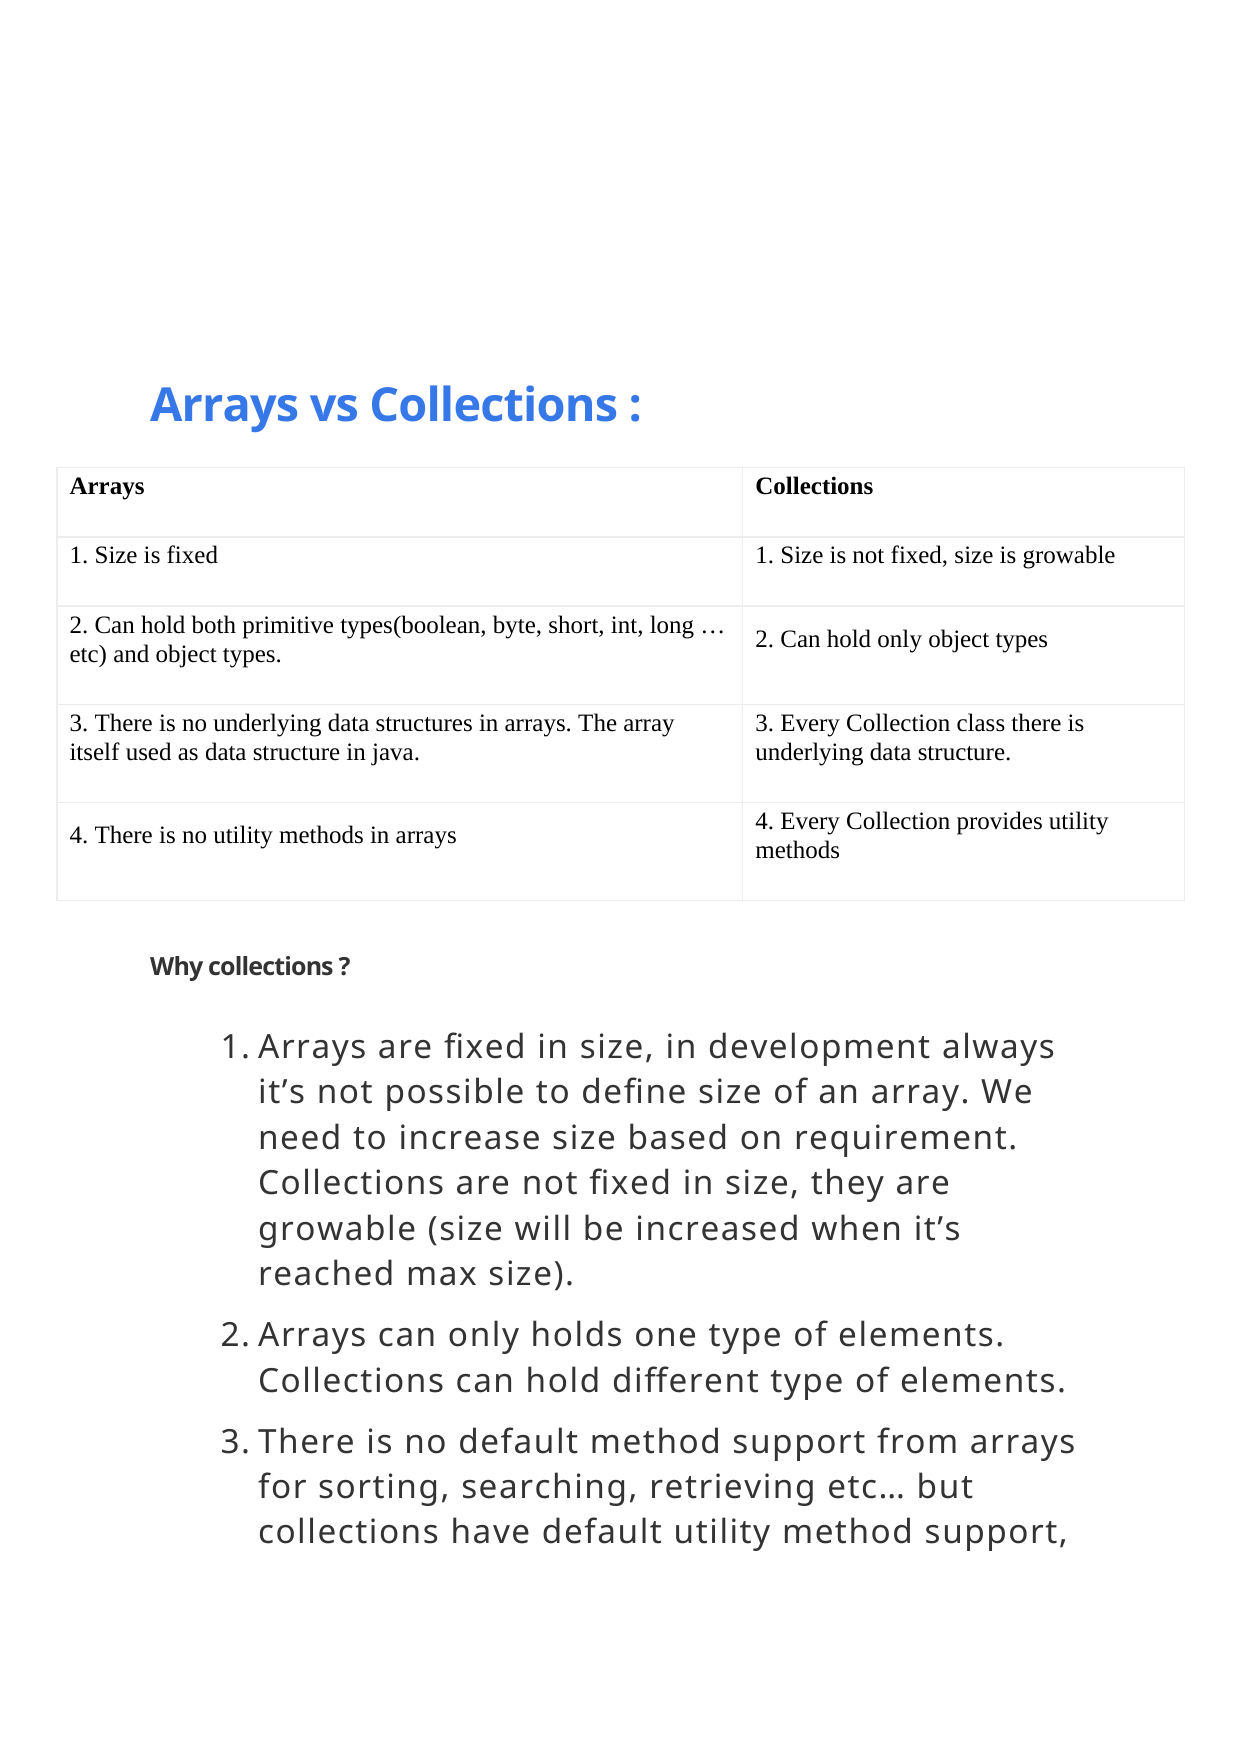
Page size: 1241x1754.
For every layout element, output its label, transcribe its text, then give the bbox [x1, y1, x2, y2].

table_cell 1. Size is not fixed, size is growable [743, 538, 1184, 605]
text Why collections ? [150, 948, 1090, 982]
table_header Arrays [58, 468, 742, 536]
table_cell 4. There is no utility methods in arrays [58, 803, 742, 900]
table_cell 3. Every Collection class there is underlying data structure. [743, 705, 1184, 802]
table_cell 3. There is no underlying data structures in arrays. The array itself used as data structure in java. [58, 705, 742, 802]
table_cell 1. Size is fixed [58, 538, 742, 605]
table_cell 4. Every Collection provides utility methods [743, 803, 1184, 900]
table_header Collections [743, 468, 1184, 536]
list Arrays can only holds one type of elements. Collections can hold different type of elements. [220, 1311, 1090, 1402]
text Arrays vs Collections : [150, 371, 1090, 435]
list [220, 1417, 1090, 1554]
list Arrays are fixed in size, in development always it’s not possible to define size of an array. We need to increase size based on requirement. Collections are not fixed in size, they are growable (size will be increased when it’s reached max size). [220, 1023, 1090, 1295]
table_cell 2. Can hold both primitive types(boolean, byte, short, int, long …etc) and object types. [58, 607, 742, 703]
table_cell 2. Can hold only object types [743, 607, 1184, 703]
